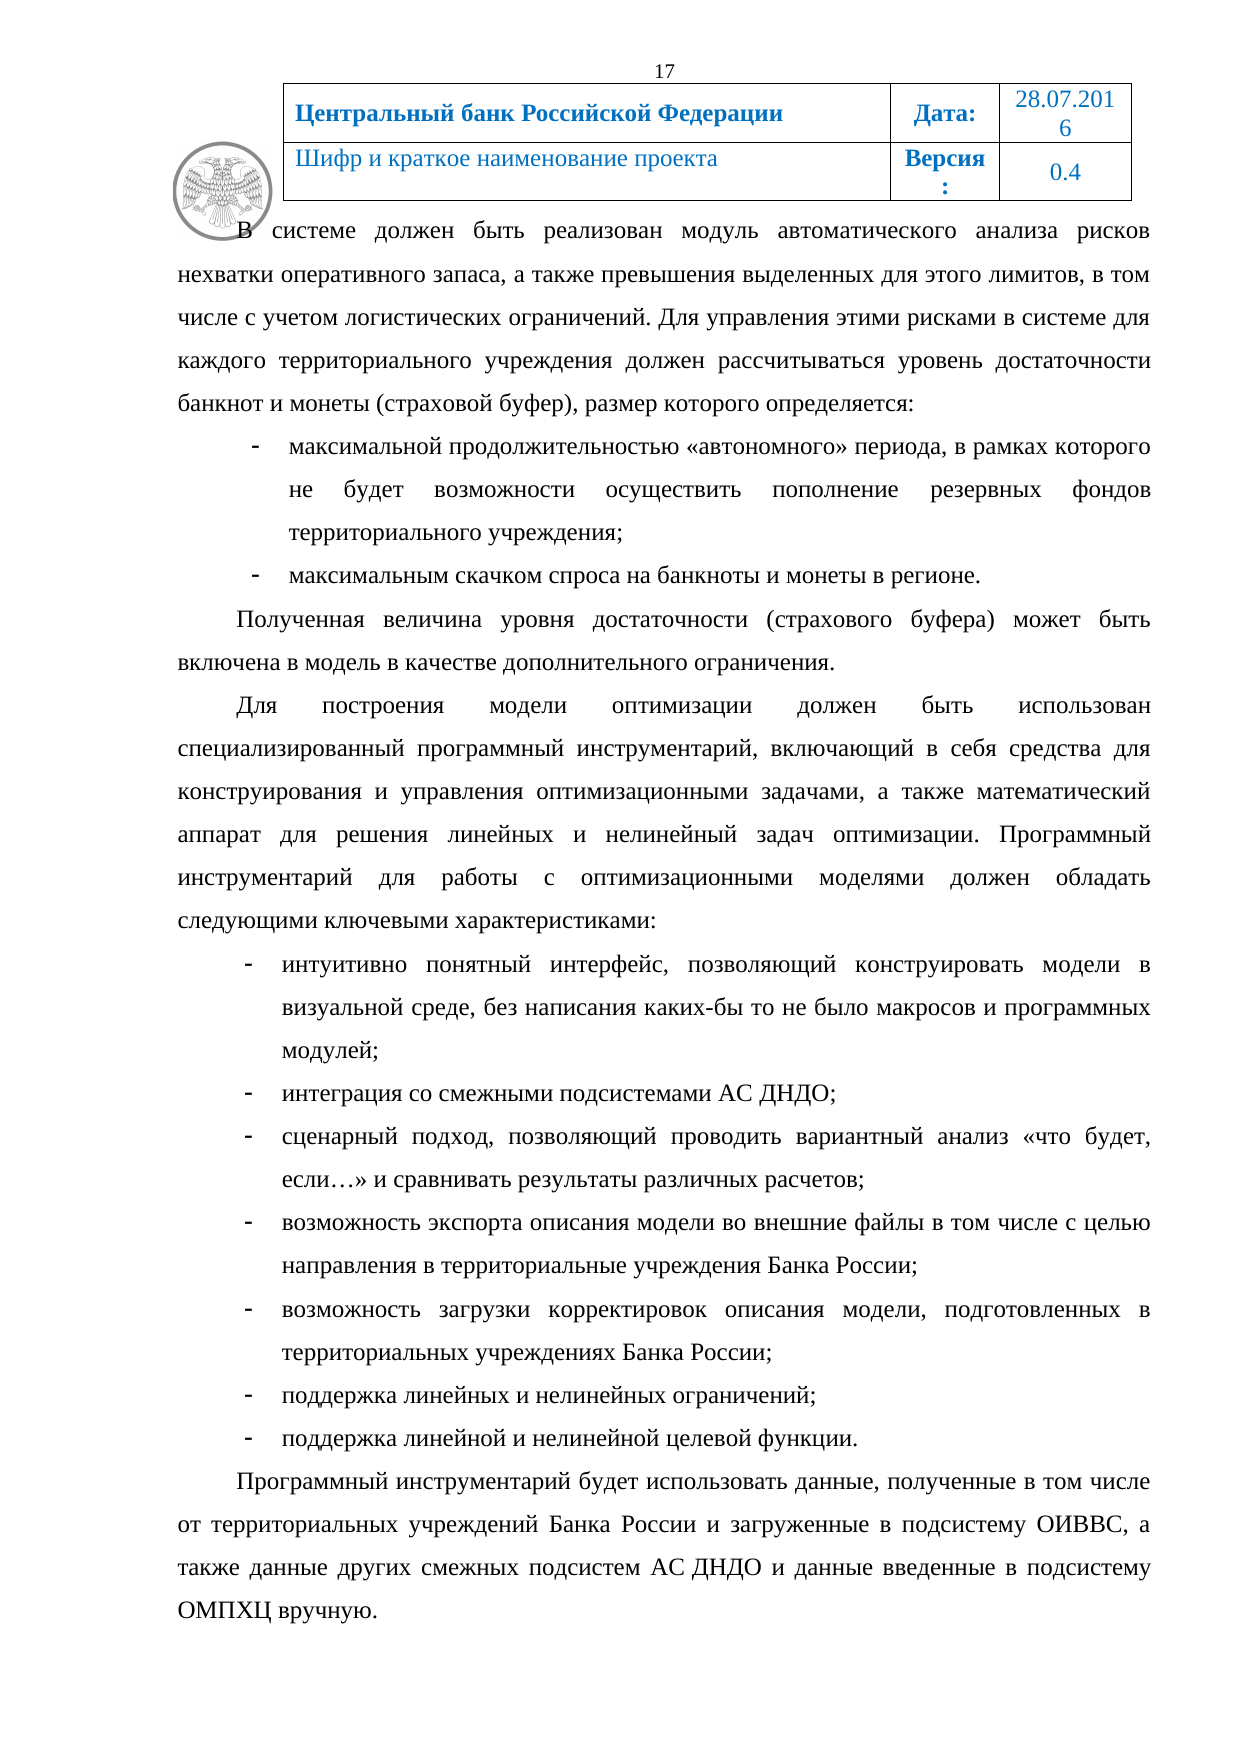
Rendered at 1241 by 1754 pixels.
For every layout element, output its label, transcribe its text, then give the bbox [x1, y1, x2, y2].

list сценарный подход, позволяющий проводить вариантный анализ «что будет, если…» и сравнивать результаты различных расчетов; [244, 1121, 1152, 1193]
list поддержка линейных и нелинейных ограничений; [244, 1380, 1152, 1409]
picture [172, 141, 275, 241]
list возможность загрузки корректировок описания модели, подготовленных в территориальных учреждениях Банка России; [244, 1294, 1152, 1366]
text Для построения модели оптимизации должен быть использован специализированный программный инструментарий, включающий в себя средства для конструирования и управления оптимизационными задачами, а также математический аппарат для решения линейных и нелинейный задач оптимизации. Программный инструментарий для работы с оптимизационными моделями должен обладать следующими ключевыми характеристиками: [177, 690, 1152, 934]
text Программный инструментарий будет использовать данные, полученные в том числе от территориальных учреждений Банка России и загруженные в подсистему ОИВВС, а также данные других смежных подсистем АС ДНДО и данные введенные в подсистему ОМПХЦ вручную. [177, 1466, 1152, 1624]
list интеграция со смежными подсистемами АС ДНДО; [244, 1078, 1152, 1107]
list максимальным скачком спроса на банкноты и монеты в регионе. [251, 561, 1152, 589]
list максимальной продолжительностью «автономного» периода, в рамках которого не будет возможности осуществить пополнение резервных фондов территориального учреждения; [251, 431, 1152, 546]
text В системе должен быть реализован модуль автоматического анализа рисков нехватки оперативного запаса, а также превышения выделенных для этого лимитов, в том числе с учетом логистических ограничений. Для управления этими рисками в системе для каждого территориального учреждения должен рассчитываться уровень достаточности банкнот и монеты (страховой буфер), размер которого определяется: [177, 216, 1152, 417]
text Полученная величина уровня достаточности (страхового буфера) может быть включена в модель в качестве дополнительного ограничения. [177, 604, 1152, 676]
list возможность экспорта описания модели во внешние файлы в том числе с целью направления в территориальные учреждения Банка России; [244, 1207, 1152, 1279]
list интуитивно понятный интерфейс, позволяющий конструировать модели в визуальной среде, без написания каких-бы то не было макросов и программных модулей; [244, 949, 1152, 1064]
list поддержка линейной и нелинейной целевой функции. [244, 1423, 1152, 1452]
